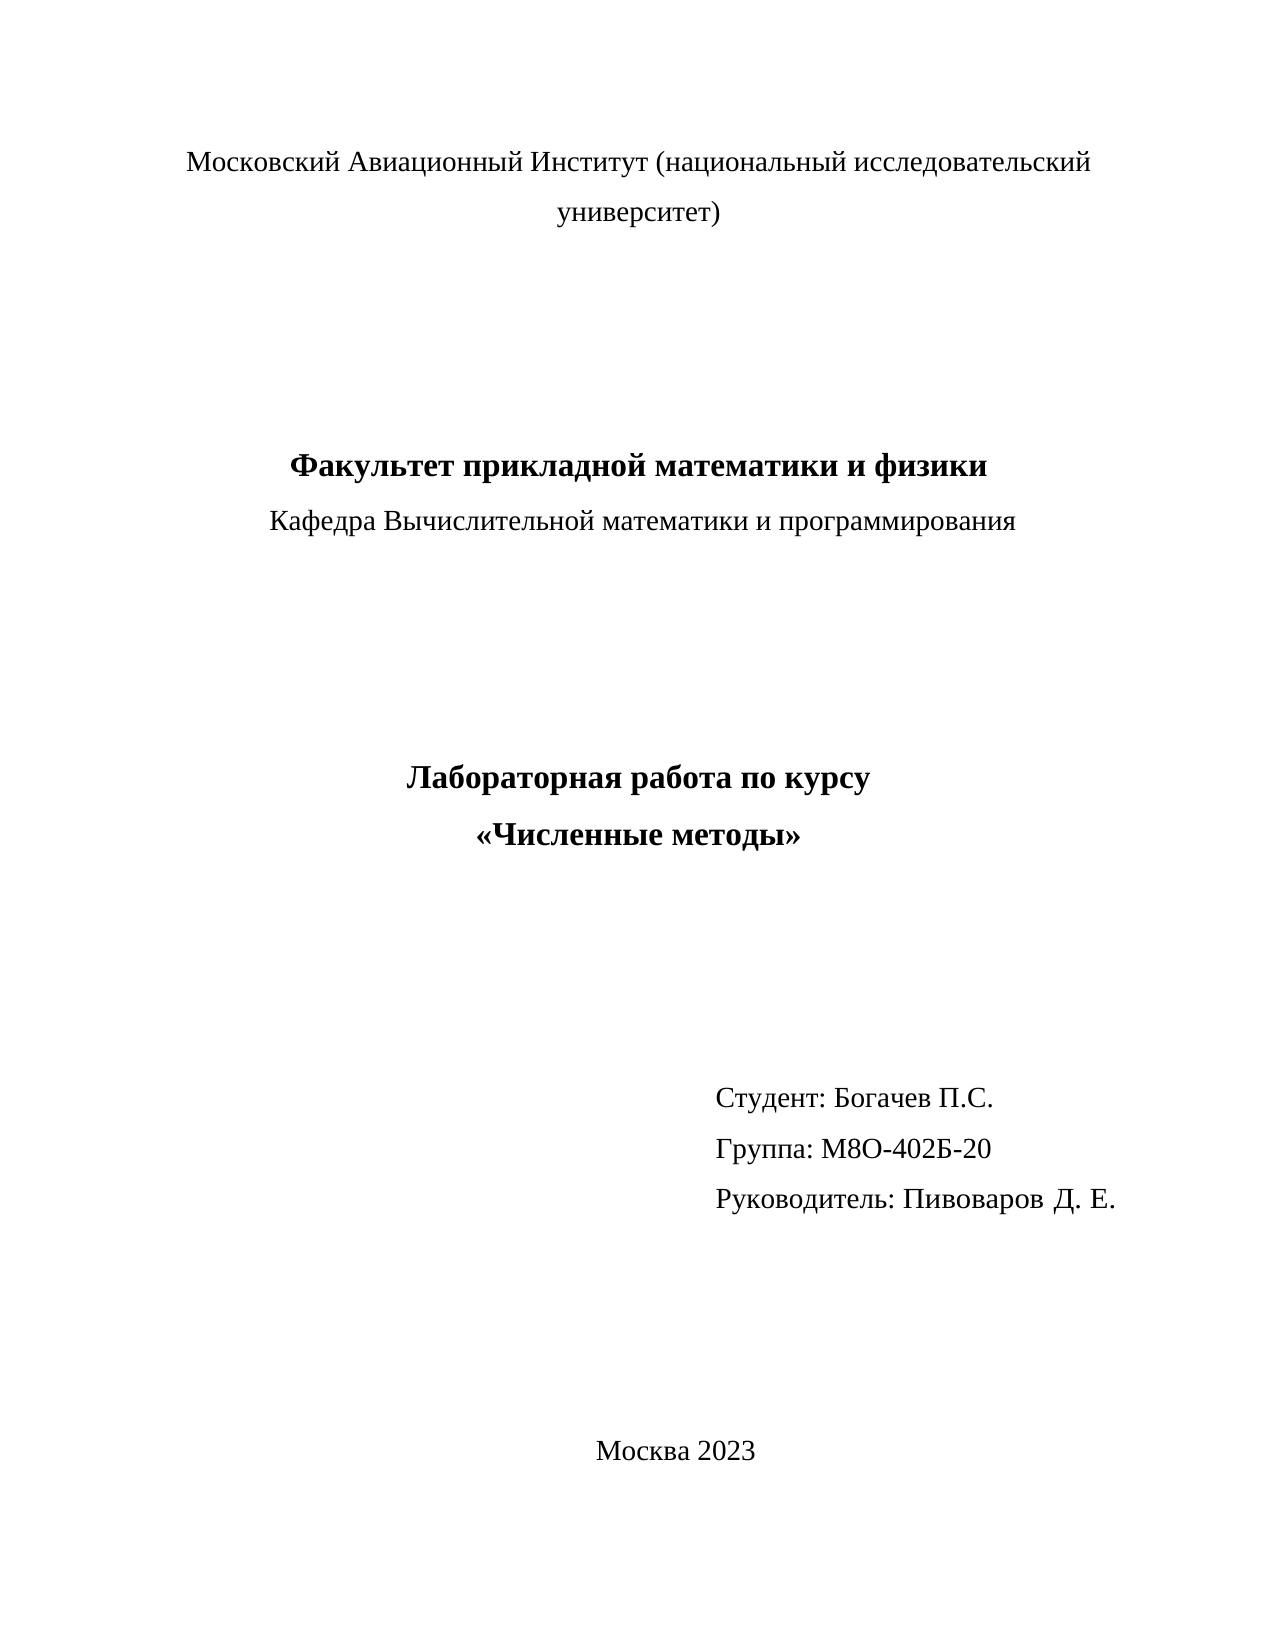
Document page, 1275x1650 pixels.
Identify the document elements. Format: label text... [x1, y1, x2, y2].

text «Численные методы» [139, 814, 1137, 853]
text Руководитель: Пивоваров Д. Е. [642, 1181, 1137, 1215]
text Группа: М8О-402Б-20 [642, 1131, 1137, 1164]
text Московский Авиационный Институт (национальный исследовательский университет) [139, 144, 1137, 228]
text Факультет прикладной математики и физики [139, 446, 1137, 484]
text Кафедра Вычислительной математики и программирования [139, 503, 1137, 537]
text Лабораторная работа по курсу [139, 757, 1137, 795]
text Студент: Богачев П.С. [642, 1081, 1137, 1114]
text Москва 2023 [139, 1433, 1137, 1466]
